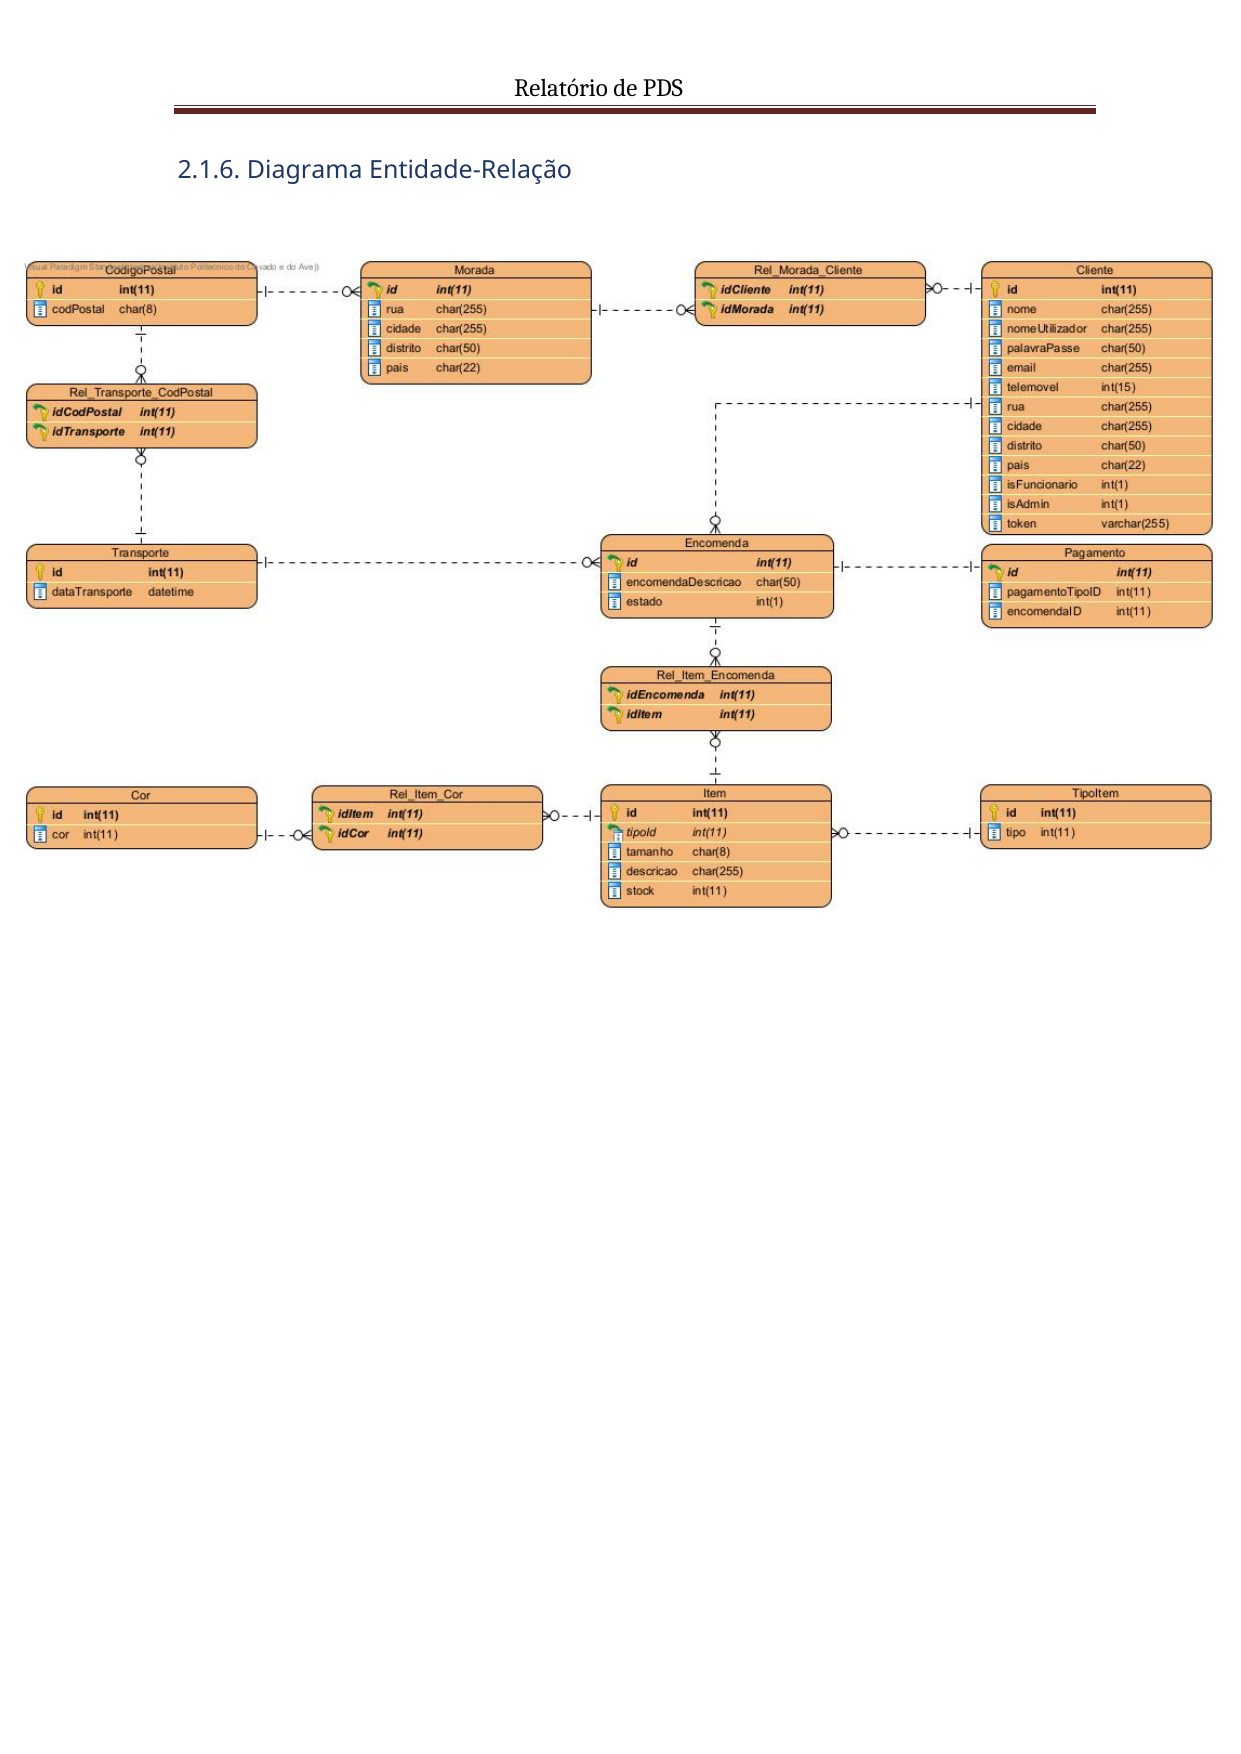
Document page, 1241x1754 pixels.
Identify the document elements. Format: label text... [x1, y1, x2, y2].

picture [24, 259, 1216, 911]
subtitle 2.1.6. Diagrama Entidade-Relação [177, 152, 1063, 186]
